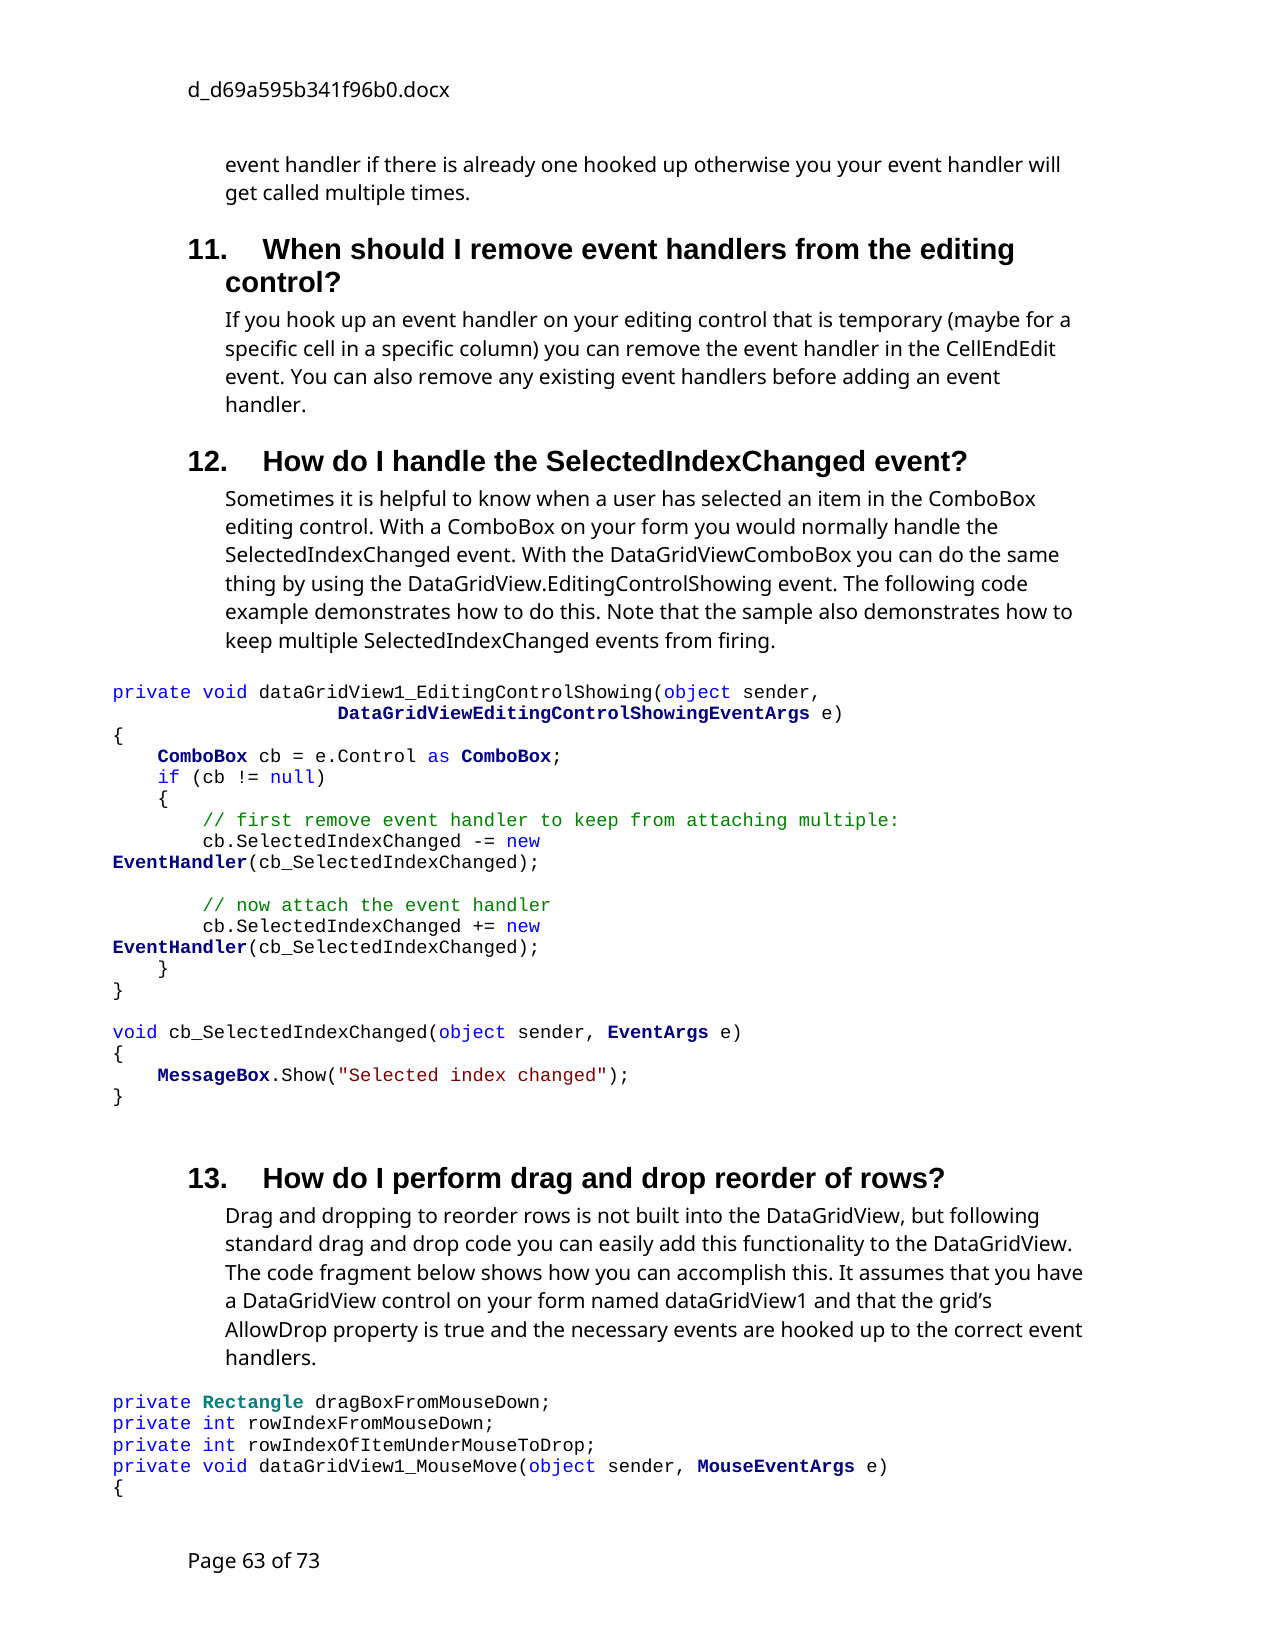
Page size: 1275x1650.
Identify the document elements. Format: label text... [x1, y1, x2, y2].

text // now attach the event handler [112, 895, 1087, 917]
text MessageBox.Show("Selected index changed"); } [112, 1065, 1087, 1108]
text DataGridViewEditingControlShowingEventArgs e) [112, 704, 1087, 725]
text If you hook up an event handler on your editing control that is temporary (maybe for a specific cell in a specific column) you can remove the event handler in the CellEndEdit event. You can also remove any existing event handlers before adding an event handler. [225, 305, 1087, 419]
text { [112, 725, 1087, 747]
text ComboBox cb = e.Control as ComboBox; [112, 747, 1087, 768]
text private void dataGridView1_EditingControlShowing(object sender, [112, 683, 1087, 704]
text } [112, 980, 1087, 1002]
text cb.SelectedIndexChanged -= new EventHandler(cb_SelectedIndexChanged); [112, 832, 1087, 874]
text private int rowIndexOfItemUnderMouseToDrop; [112, 1435, 1162, 1457]
text void cb_SelectedIndexChanged(object sender, EventArgs e) [112, 1023, 1087, 1044]
text private Rectangle dragBoxFromMouseDown; [112, 1393, 1162, 1414]
subtitle How do I handle the SelectedIndexChanged event? [187, 444, 1087, 477]
subtitle How do I perform drag and drop reorder of rows? [187, 1161, 1087, 1195]
text Drag and dropping to reorder rows is not built into the DataGridView, but following standard drag and drop code you can easily add this functionality to the DataGridView. The code fragment below shows how you can accomplish this. It assumes that you have a DataGridView control on your form named dataGridView1 and that the grid’s AllowDrop property is true and the necessary events are hooked up to the correct event handlers. [225, 1201, 1087, 1372]
text { [112, 1044, 1087, 1065]
text private void dataGridView1_MouseMove(object sender, MouseEventArgs e) [112, 1457, 1162, 1478]
text private int rowIndexFromMouseDown; [112, 1414, 1162, 1435]
text { [112, 1478, 1162, 1499]
text // first remove event handler to keep from attaching multiple: [112, 810, 1087, 832]
subtitle When should I remove event handlers from the editing control? [187, 232, 1087, 299]
text } [112, 959, 1087, 980]
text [225, 150, 1087, 207]
text cb.SelectedIndexChanged += new EventHandler(cb_SelectedIndexChanged); [112, 917, 1087, 959]
text Sometimes it is helpful to know when a user has selected an item in the ComboBox editing control. With a ComboBox on your form you would normally handle the SelectedIndexChanged event. With the DataGridViewComboBox you can do the same thing by using the DataGridView.EditingControlShowing event. The following code example demonstrates how to do this. Note that the sample also demonstrates how to keep multiple SelectedIndexChanged events from firing. [225, 484, 1087, 654]
text { [112, 789, 1087, 810]
text if (cb != null) [112, 768, 1087, 789]
